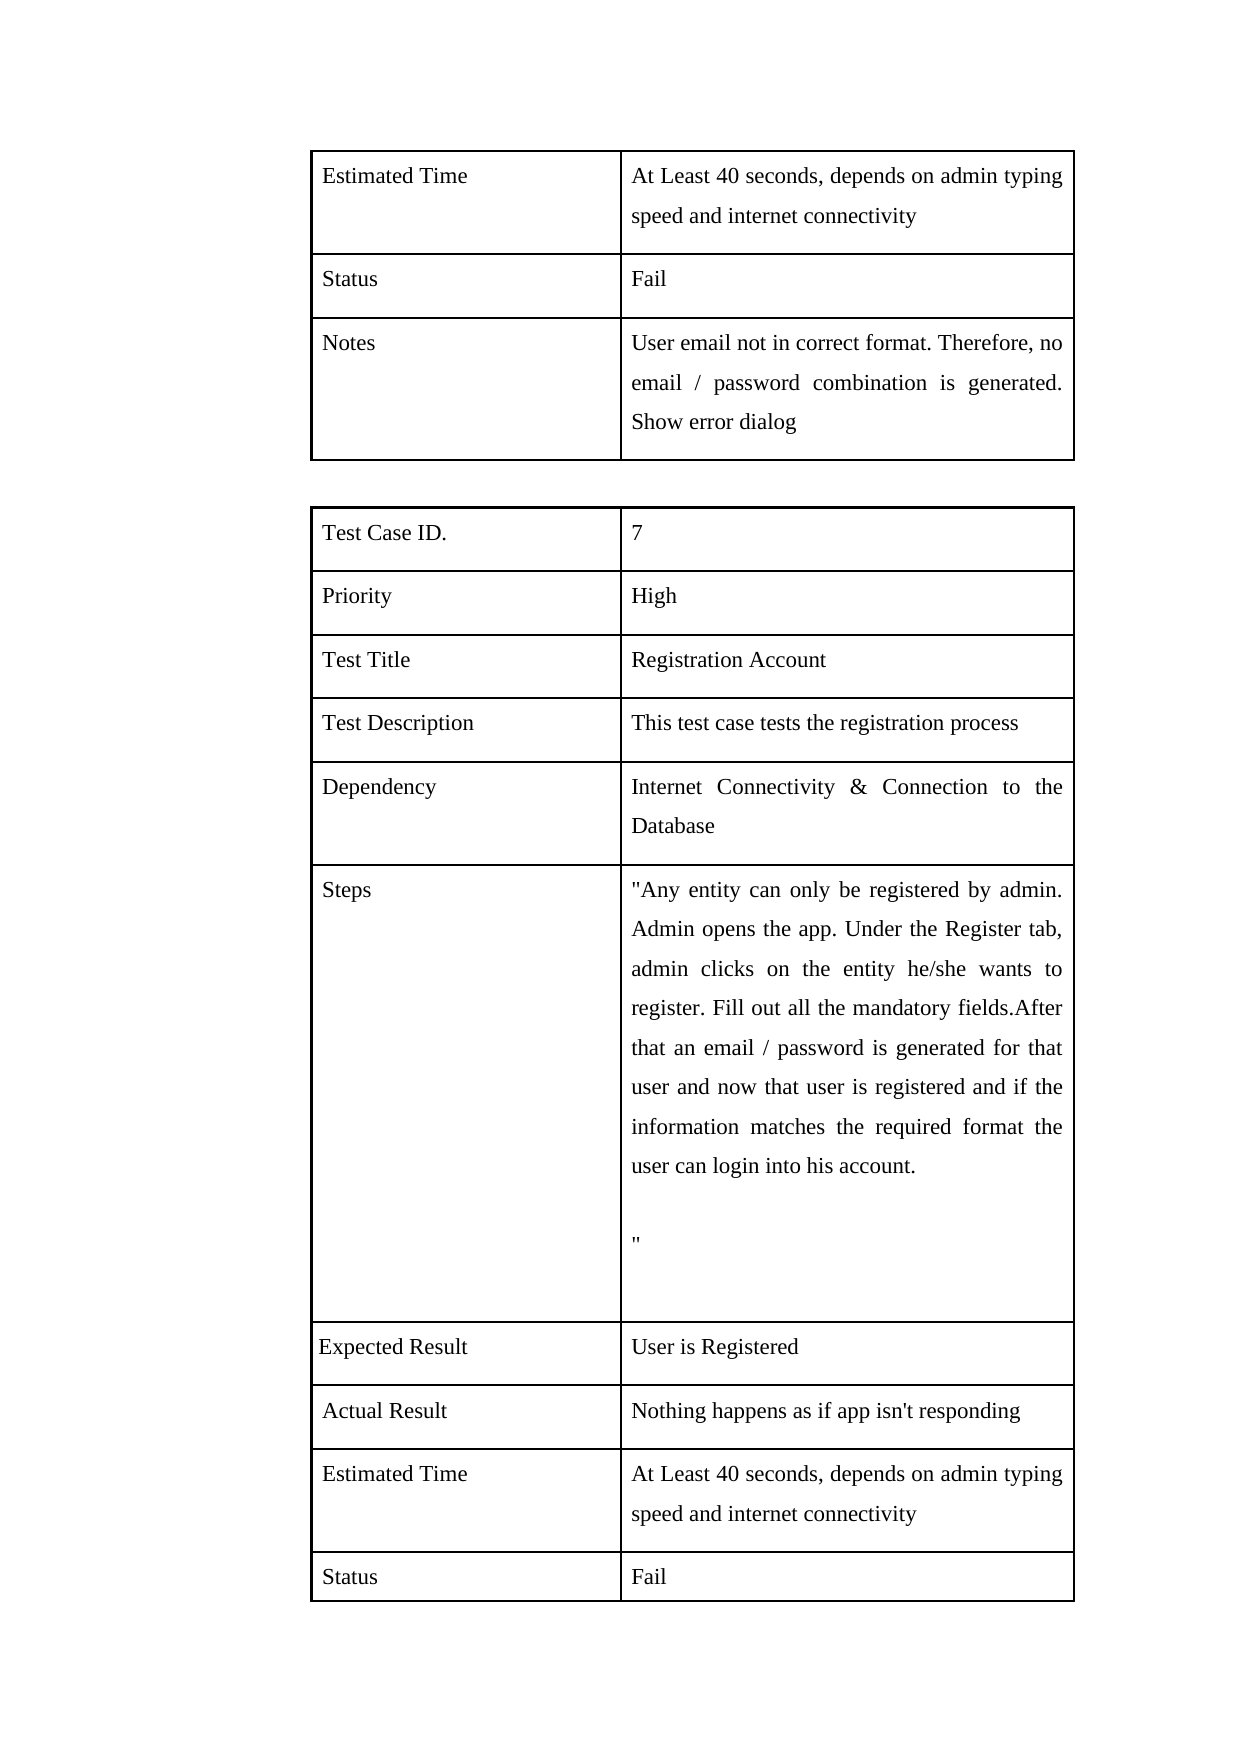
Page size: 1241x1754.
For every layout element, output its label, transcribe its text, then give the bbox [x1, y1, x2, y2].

table_cell User is Registered [622, 1323, 1073, 1384]
table_cell Steps [313, 866, 620, 1321]
table_cell Estimated Time [313, 1450, 620, 1551]
table_cell Status [313, 255, 620, 317]
table_cell Dependency [313, 763, 620, 863]
table_cell Fail [622, 1553, 1073, 1600]
table_cell User email not in correct format. Therefore, no email / password combination is generated. Show error dialog [622, 319, 1073, 459]
table_cell Expected Result [313, 1323, 620, 1384]
table_cell Notes [313, 319, 620, 459]
table_cell Priority [313, 572, 620, 633]
table_header 7 [622, 509, 1073, 570]
table_cell Fail [622, 255, 1073, 317]
table_cell At Least 40 seconds, depends on admin typing speed and internet connectivity [622, 1450, 1073, 1551]
table_cell Estimated Time [313, 152, 620, 253]
table_cell Internet Connectivity & Connection to the Database [622, 763, 1073, 863]
table_header Test Case ID. [313, 509, 620, 570]
table_cell Registration Account [622, 636, 1073, 697]
table_cell Test Title [313, 636, 620, 697]
table_cell Actual Result [313, 1386, 620, 1448]
table_cell Nothing happens as if app isn't responding [622, 1386, 1073, 1448]
table_cell Test Description [313, 699, 620, 761]
table_cell At Least 40 seconds, depends on admin typing speed and internet connectivity [622, 152, 1073, 253]
table_cell "Any entity can only be registered by admin. Admin opens the app. Under the Register tab, admin clicks on the entity he/she wants to register. Fill out all the mandatory fields.After that an email / password is generated for that user and now that user is registered and if the information matches the required format the user can login into his account. " [622, 866, 1073, 1321]
table_cell High [622, 572, 1073, 633]
table_cell This test case tests the registration process [622, 699, 1073, 761]
table_cell Status [313, 1553, 620, 1600]
